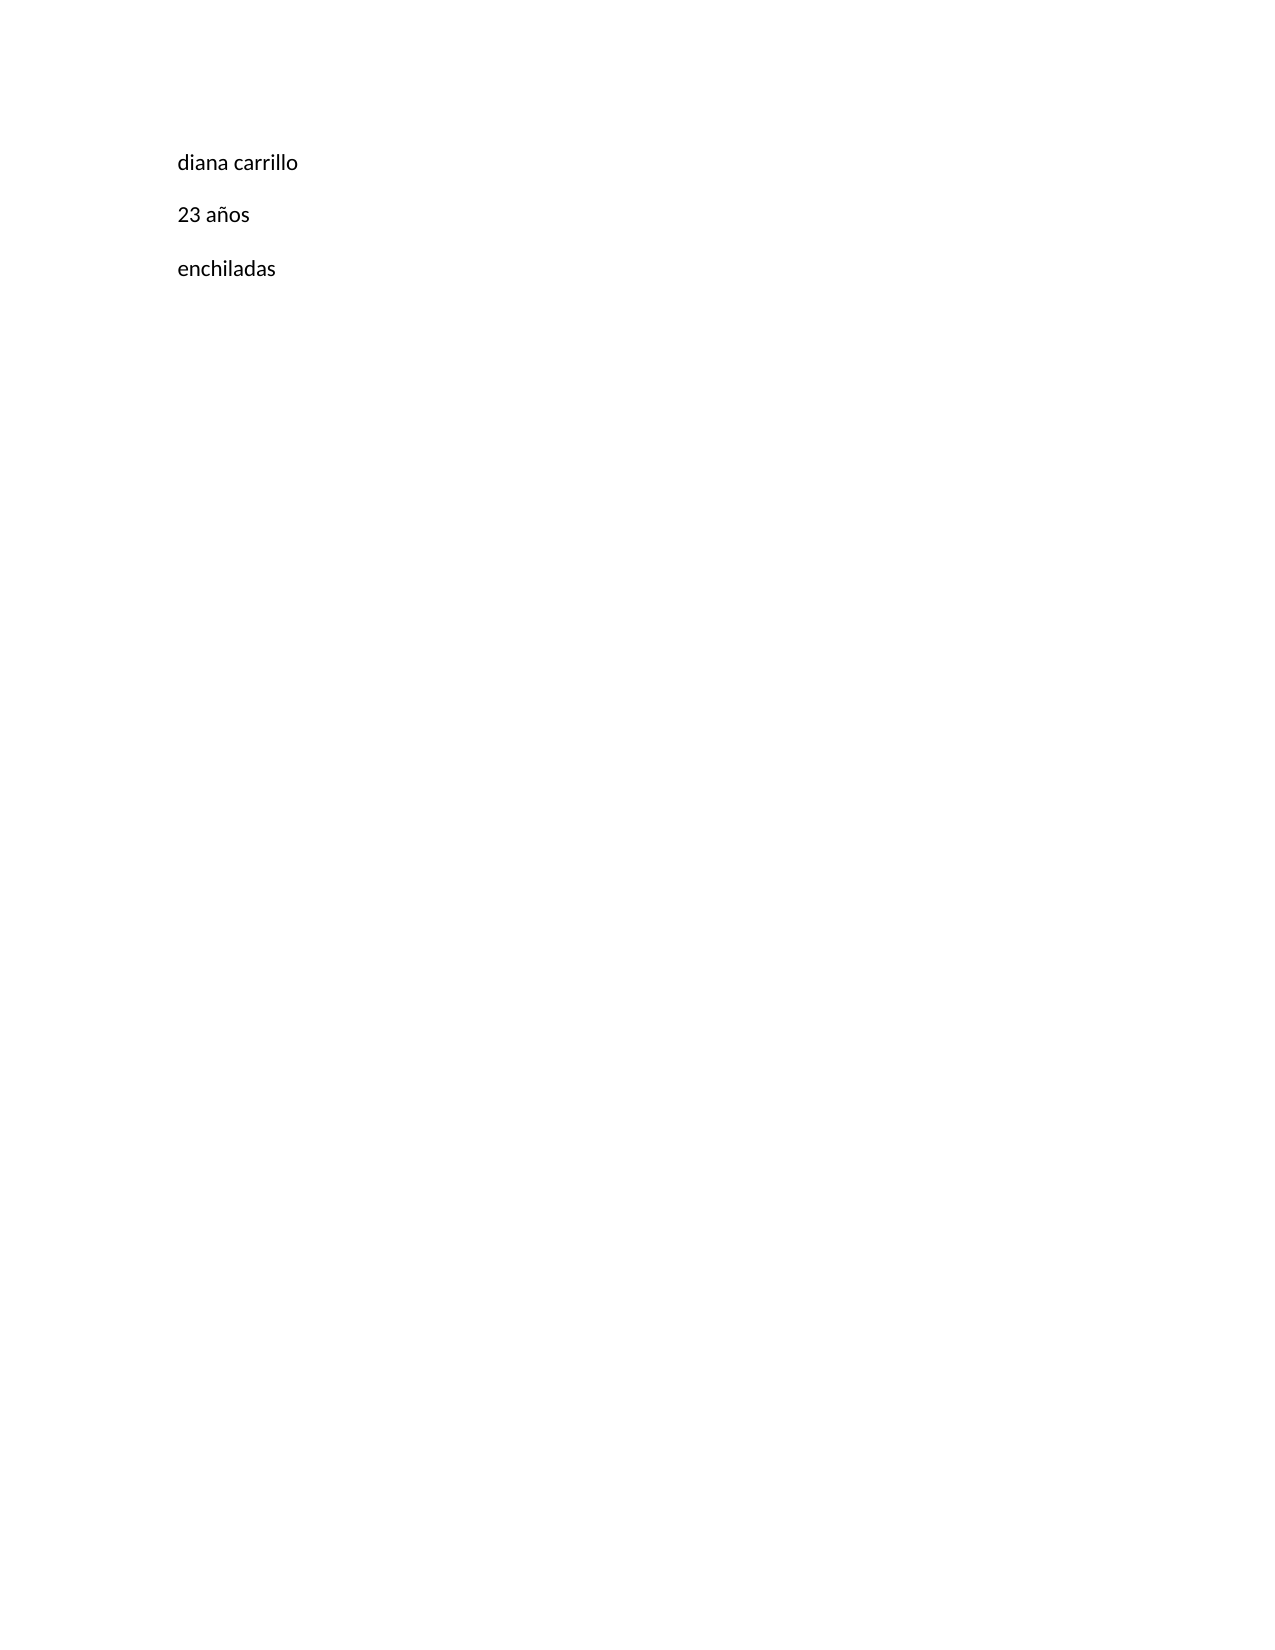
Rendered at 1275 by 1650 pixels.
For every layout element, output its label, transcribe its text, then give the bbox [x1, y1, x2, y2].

text diana carrillo [177, 148, 1098, 176]
text 23 años [177, 201, 1098, 229]
text enchiladas [177, 254, 1098, 282]
